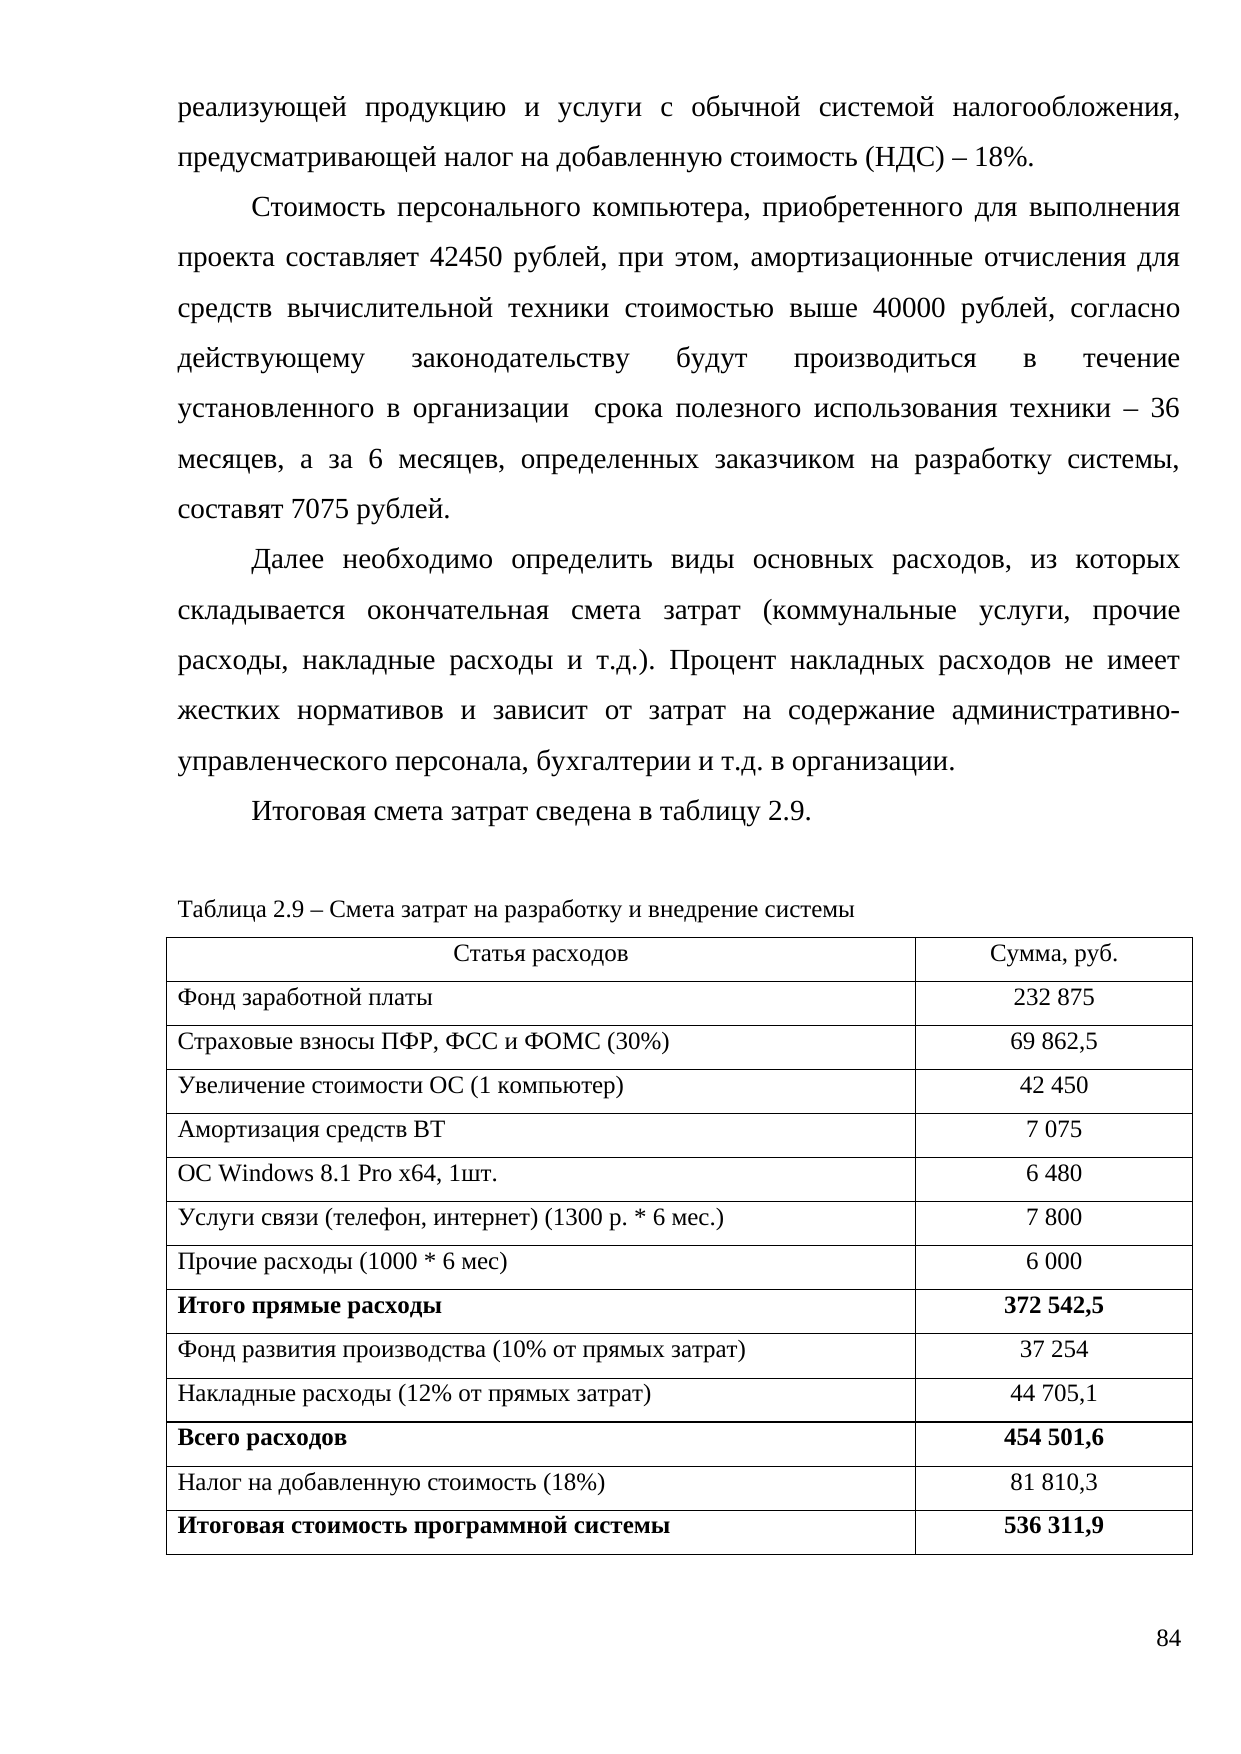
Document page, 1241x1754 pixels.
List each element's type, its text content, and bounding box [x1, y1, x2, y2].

table_cell Всего расходов [167, 1423, 915, 1466]
table_cell 42 450 [916, 1070, 1192, 1113]
table_cell Амортизация средств ВТ [167, 1114, 915, 1157]
table_cell Накладные расходы (12% от прямых затрат) [167, 1379, 915, 1421]
text Стоимость персонального компьютера, приобретенного для выполнения проекта составляет 42450 рублей, при этом, амортизационные отчисления для средств вычислительной техники стоимостью выше 40000 рублей, согласно действующему законодательству будут производиться в течение установленного в организации срока полезного использования техники – 36 месяцев, а за 6 месяцев, определенных заказчиком на разработку системы, составят 7075 рублей. [177, 189, 1181, 525]
table_cell 69 862,5 [916, 1026, 1192, 1069]
table_cell Страховые взносы ПФР, ФСС и ФОМС (30%) [167, 1026, 915, 1069]
text Таблица 2.9 – Смета затрат на разработку и внедрение системы [177, 894, 1181, 922]
table_cell Фонд заработной платы [167, 982, 915, 1025]
table_cell 6 480 [916, 1158, 1192, 1201]
table_cell Итоговая стоимость программной системы [167, 1511, 915, 1554]
table_cell 536 311,9 [916, 1511, 1192, 1554]
table_cell Услуги связи (телефон, интернет) (1300 р. * 6 мес.) [167, 1202, 915, 1245]
table_cell Налог на добавленную стоимость (18%) [167, 1467, 915, 1509]
text Итоговая смета затрат сведена в таблицу 2.9. [177, 793, 1181, 827]
table_cell 7 800 [916, 1202, 1192, 1245]
table_cell 6 000 [916, 1246, 1192, 1289]
table_cell 454 501,6 [916, 1423, 1192, 1466]
table_cell 232 875 [916, 982, 1192, 1025]
table_header Сумма, руб. [916, 938, 1192, 981]
table_header Статья расходов [167, 938, 915, 981]
table_cell ОС Windows 8.1 Pro x64, 1шт. [167, 1158, 915, 1201]
table_cell Увеличение стоимости ОС (1 компьютер) [167, 1070, 915, 1113]
table_cell 372 542,5 [916, 1290, 1192, 1333]
table_cell Прочие расходы (1000 * 6 мес) [167, 1246, 915, 1289]
table_cell 37 254 [916, 1334, 1192, 1377]
table_cell Итого прямые расходы [167, 1290, 915, 1333]
table_cell 81 810,3 [916, 1467, 1192, 1509]
text Далее необходимо определить виды основных расходов, из которых складывается окончательная смета затрат (коммунальные услуги, прочие расходы, накладные расходы и т.д.). Процент накладных расходов не имеет жестких нормативов и зависит от затрат на содержание административно-управленческого персонала, бухгалтерии и т.д. в организации. [177, 541, 1181, 776]
table_cell 44 705,1 [916, 1379, 1192, 1421]
table_cell Фонд развития производства (10% от прямых затрат) [167, 1334, 915, 1377]
table_cell 7 075 [916, 1114, 1192, 1157]
